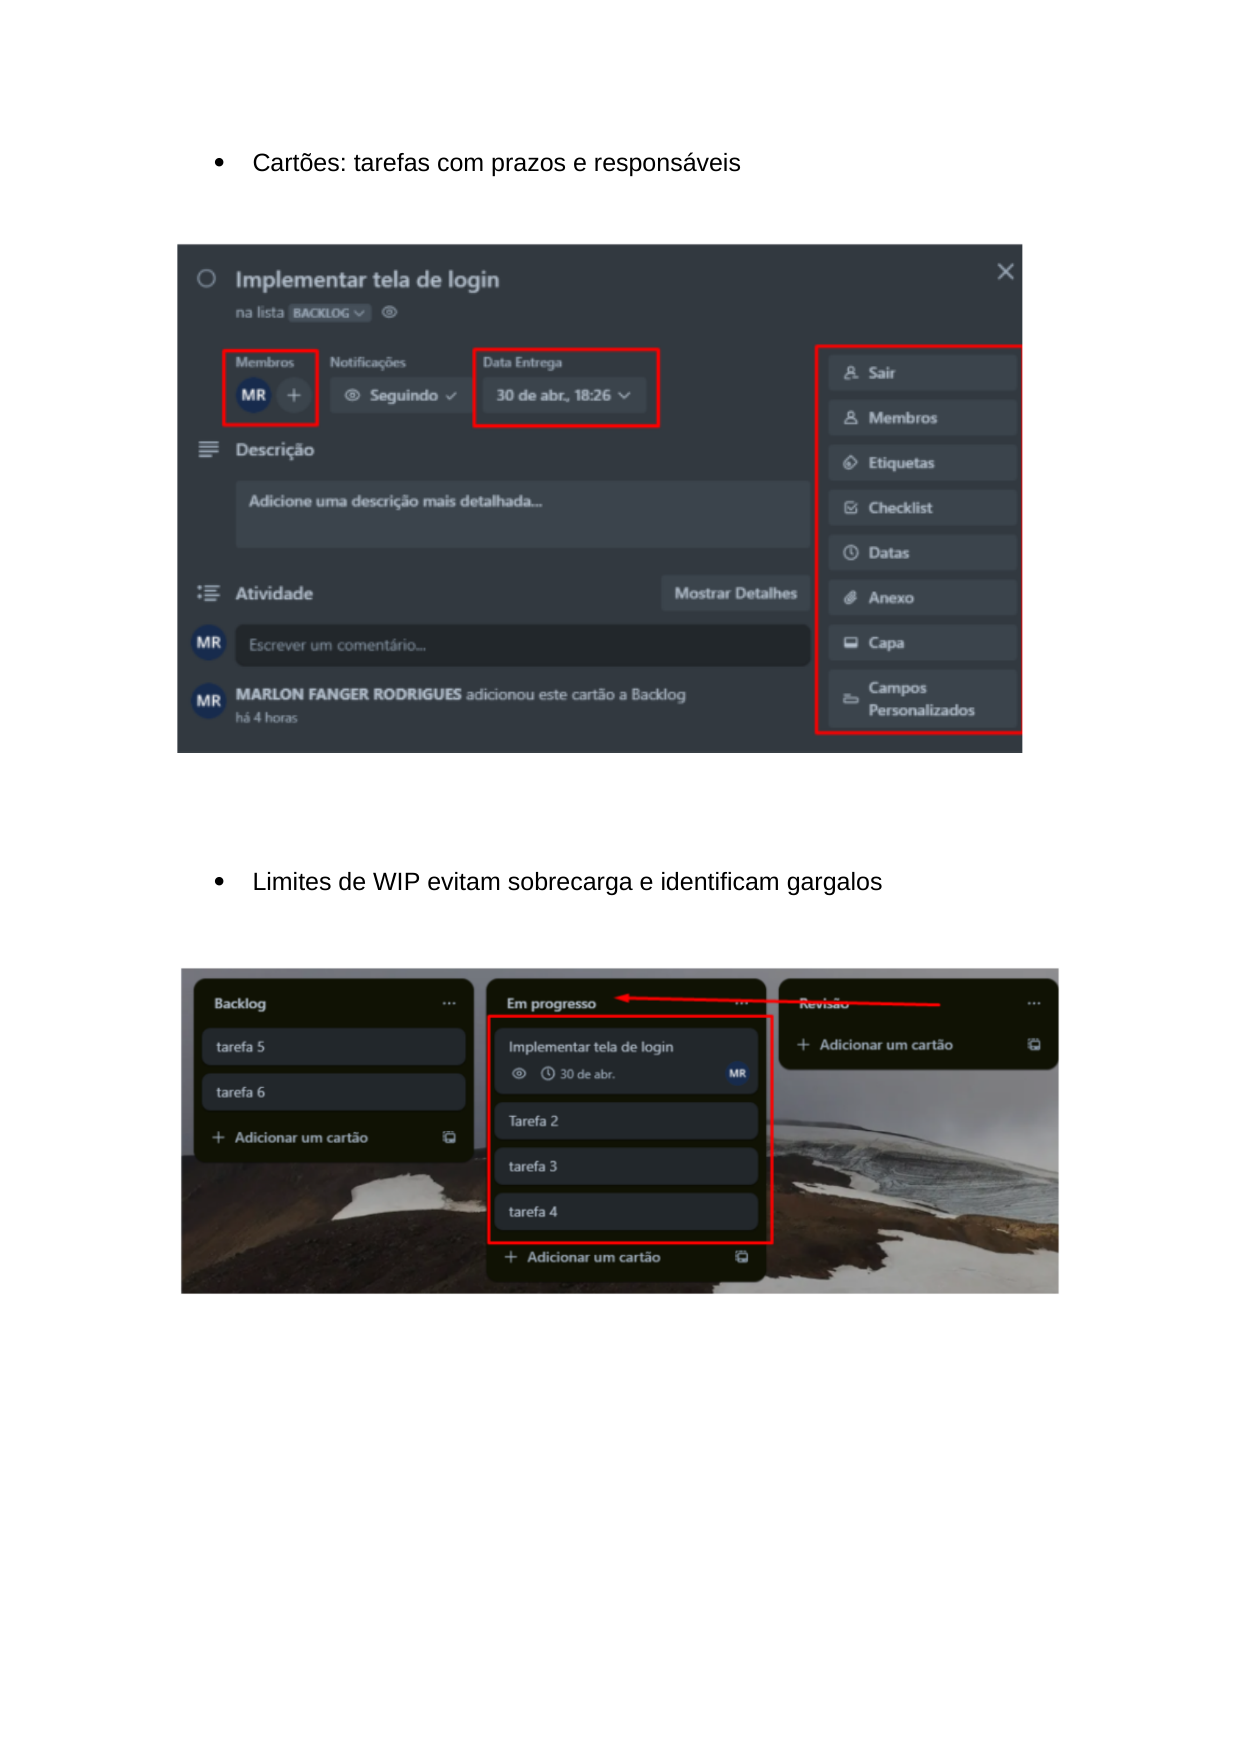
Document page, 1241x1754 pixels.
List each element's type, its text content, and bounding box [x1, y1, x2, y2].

list Limites de WIP evitam sobrecarga e identificam gargalos [215, 867, 1063, 896]
picture [177, 243, 1023, 753]
picture [177, 962, 1063, 1298]
list Cartões: tarefas com prazos e responsáveis [215, 148, 1063, 176]
